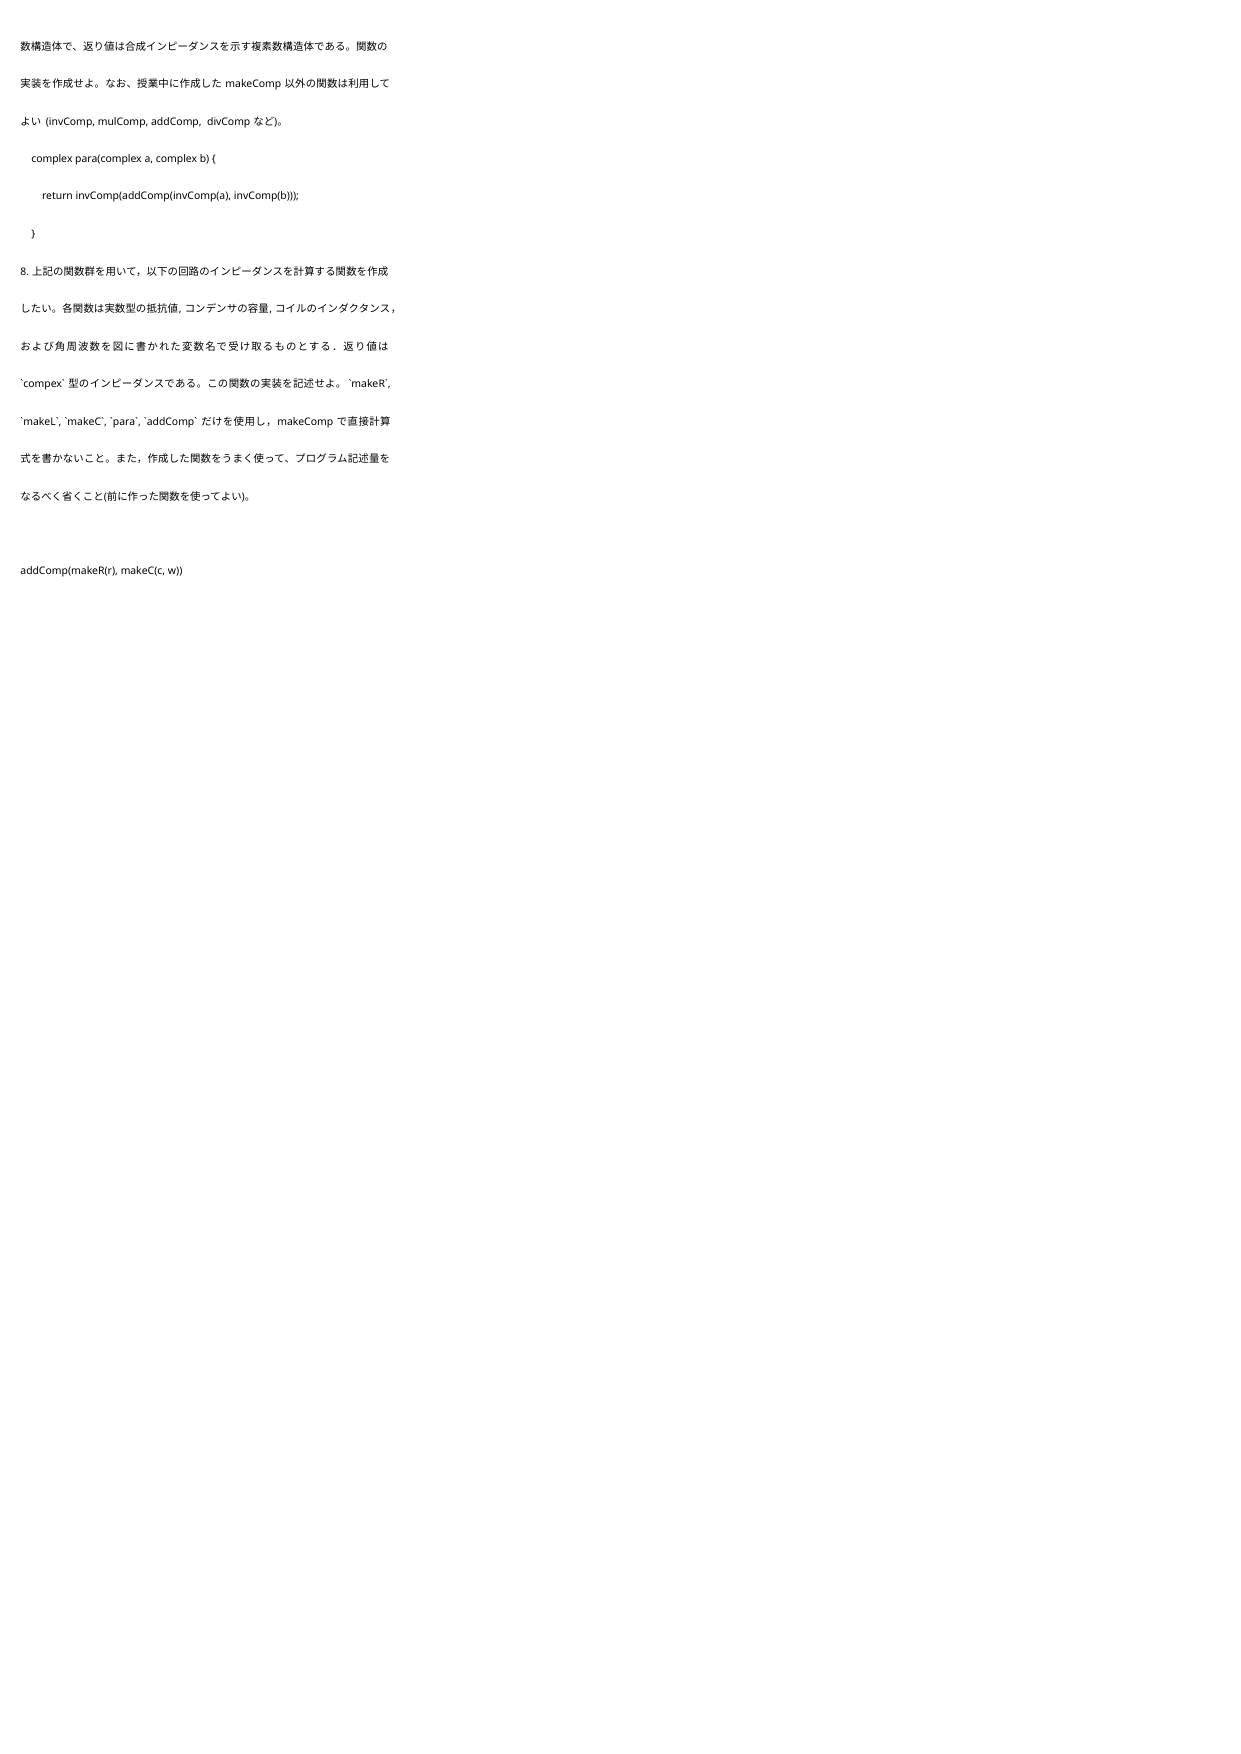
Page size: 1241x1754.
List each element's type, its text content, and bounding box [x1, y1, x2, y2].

text addComp(makeR(r), makeC(c, w)) [20, 552, 391, 589]
text return invComp(addComp(invComp(a), invComp(b))); [20, 177, 391, 214]
text } [20, 214, 391, 252]
text complex para(complex a, complex b) { [20, 139, 391, 177]
text 8. 上記の関数群を用いて，以下の回路のインピーダンスを計算する関数を作成したい。各関数は実数型の抵抗値, コンデンサの容量, コイルのインダクタンス，および角周波数を図に書かれた変数名で受け取るものとする．返り値は `compex` 型のインピーダンスである。この関数の実装を記述せよ。`makeR`, `makeL`, `makeC`, `para`, `addComp` だけを使用し，makeComp で直接計算式を書かないこと。また，作成した関数をうまく使って、プログラム記述量をなるべく省くこと(前に作った関数を使ってよい)。 [20, 252, 391, 514]
